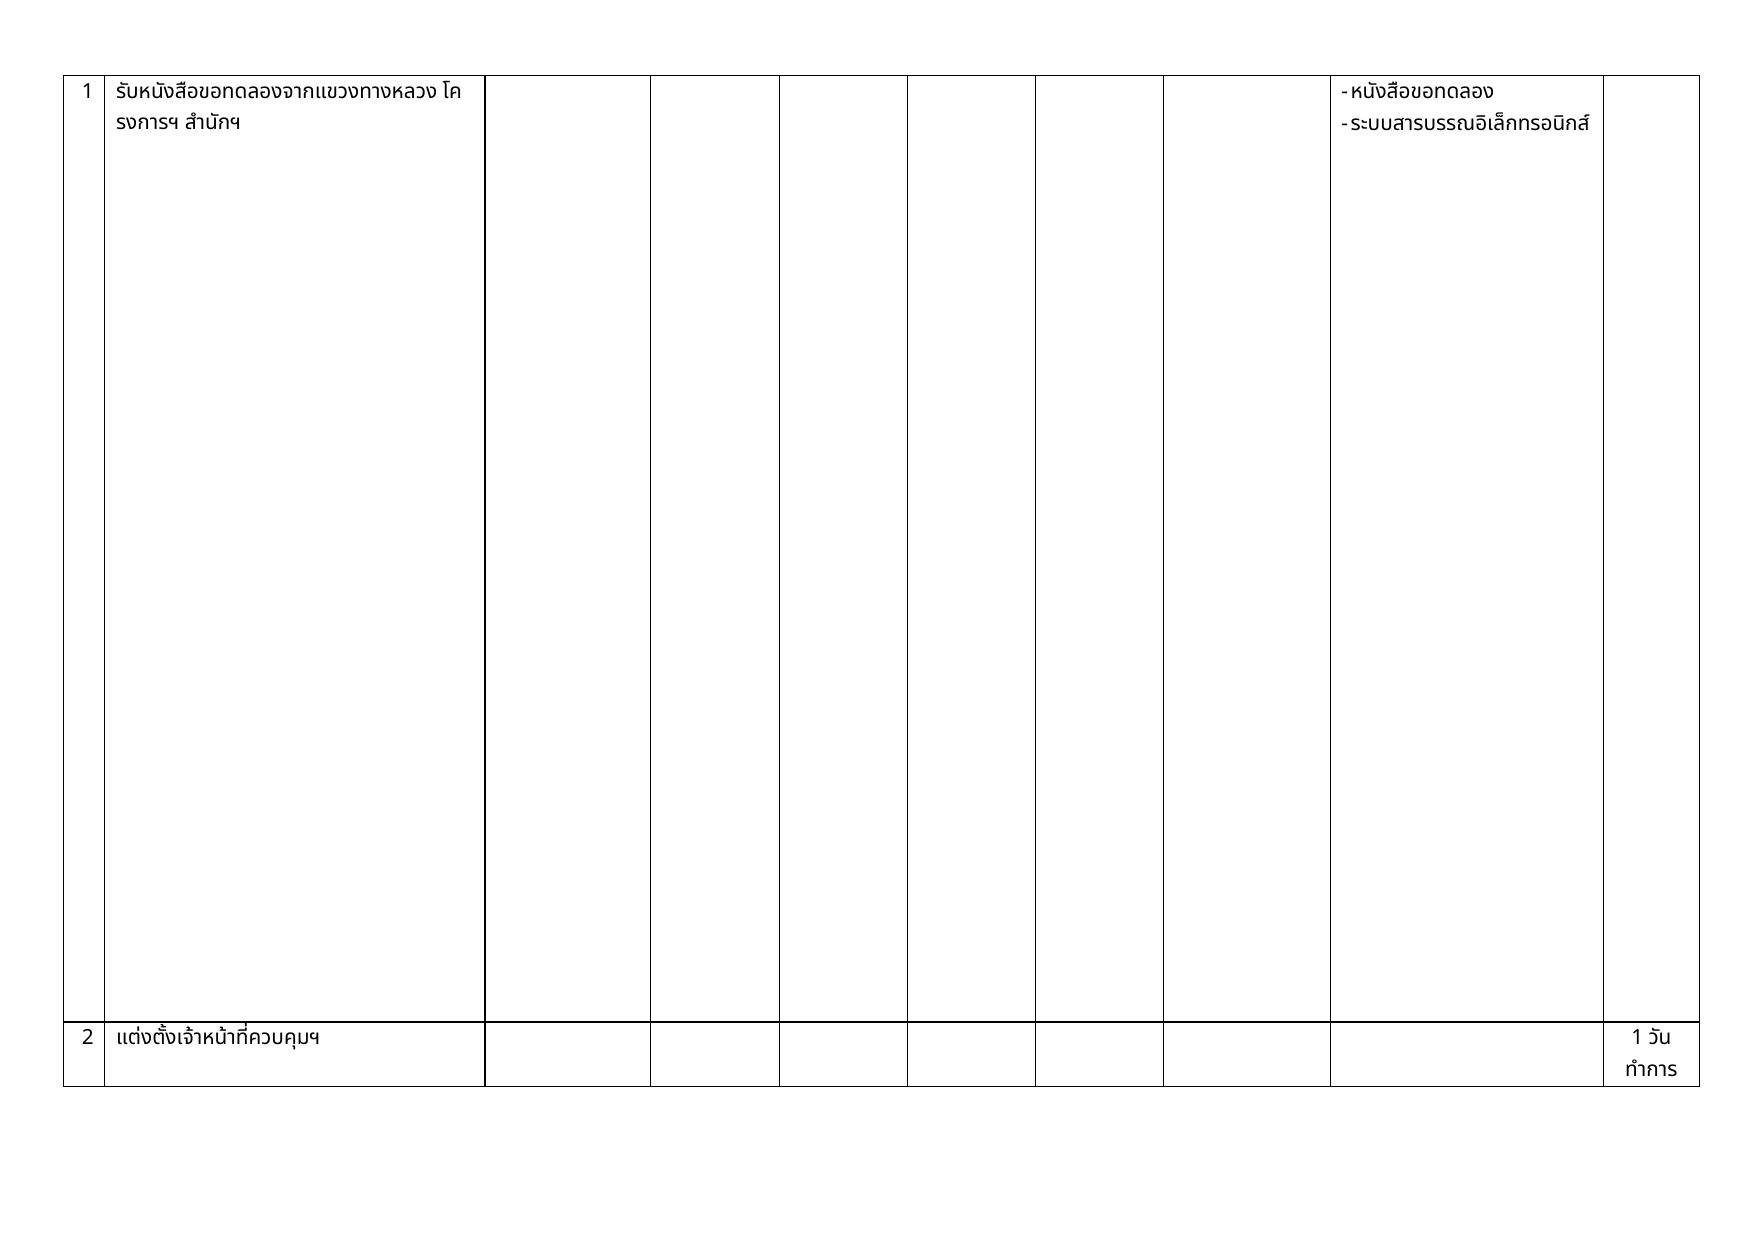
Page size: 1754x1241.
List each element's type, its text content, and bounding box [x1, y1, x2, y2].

table_cell [908, 76, 1035, 1021]
table_cell [1164, 76, 1330, 1021]
table_cell [486, 1023, 650, 1086]
table_cell [780, 76, 907, 1021]
table_cell 1 วันทำการ [1604, 1023, 1699, 1086]
table_cell [1036, 1023, 1163, 1086]
table_cell หนังสือขอทดลอง ระบบสารบรรณอิเล็กทรอนิกส์ [1331, 76, 1603, 1021]
table_cell รับหนังสือขอทดลองจากแขวงทางหลวง โครงการฯ สำนักฯ [105, 76, 484, 1021]
table_cell [651, 1023, 779, 1086]
table_cell [1331, 1023, 1603, 1086]
table_cell [1036, 76, 1163, 1021]
table_cell [780, 1023, 907, 1086]
table_cell [1604, 76, 1699, 1021]
table_cell แต่งตั้งเจ้าหน้าที่ควบคุมฯ [105, 1023, 484, 1086]
table_cell [486, 76, 650, 1021]
table_cell [908, 1023, 1035, 1086]
table_cell [651, 76, 779, 1021]
table_cell 1 [64, 76, 104, 1021]
table_cell 2 [64, 1023, 104, 1086]
table_cell [1164, 1023, 1330, 1086]
